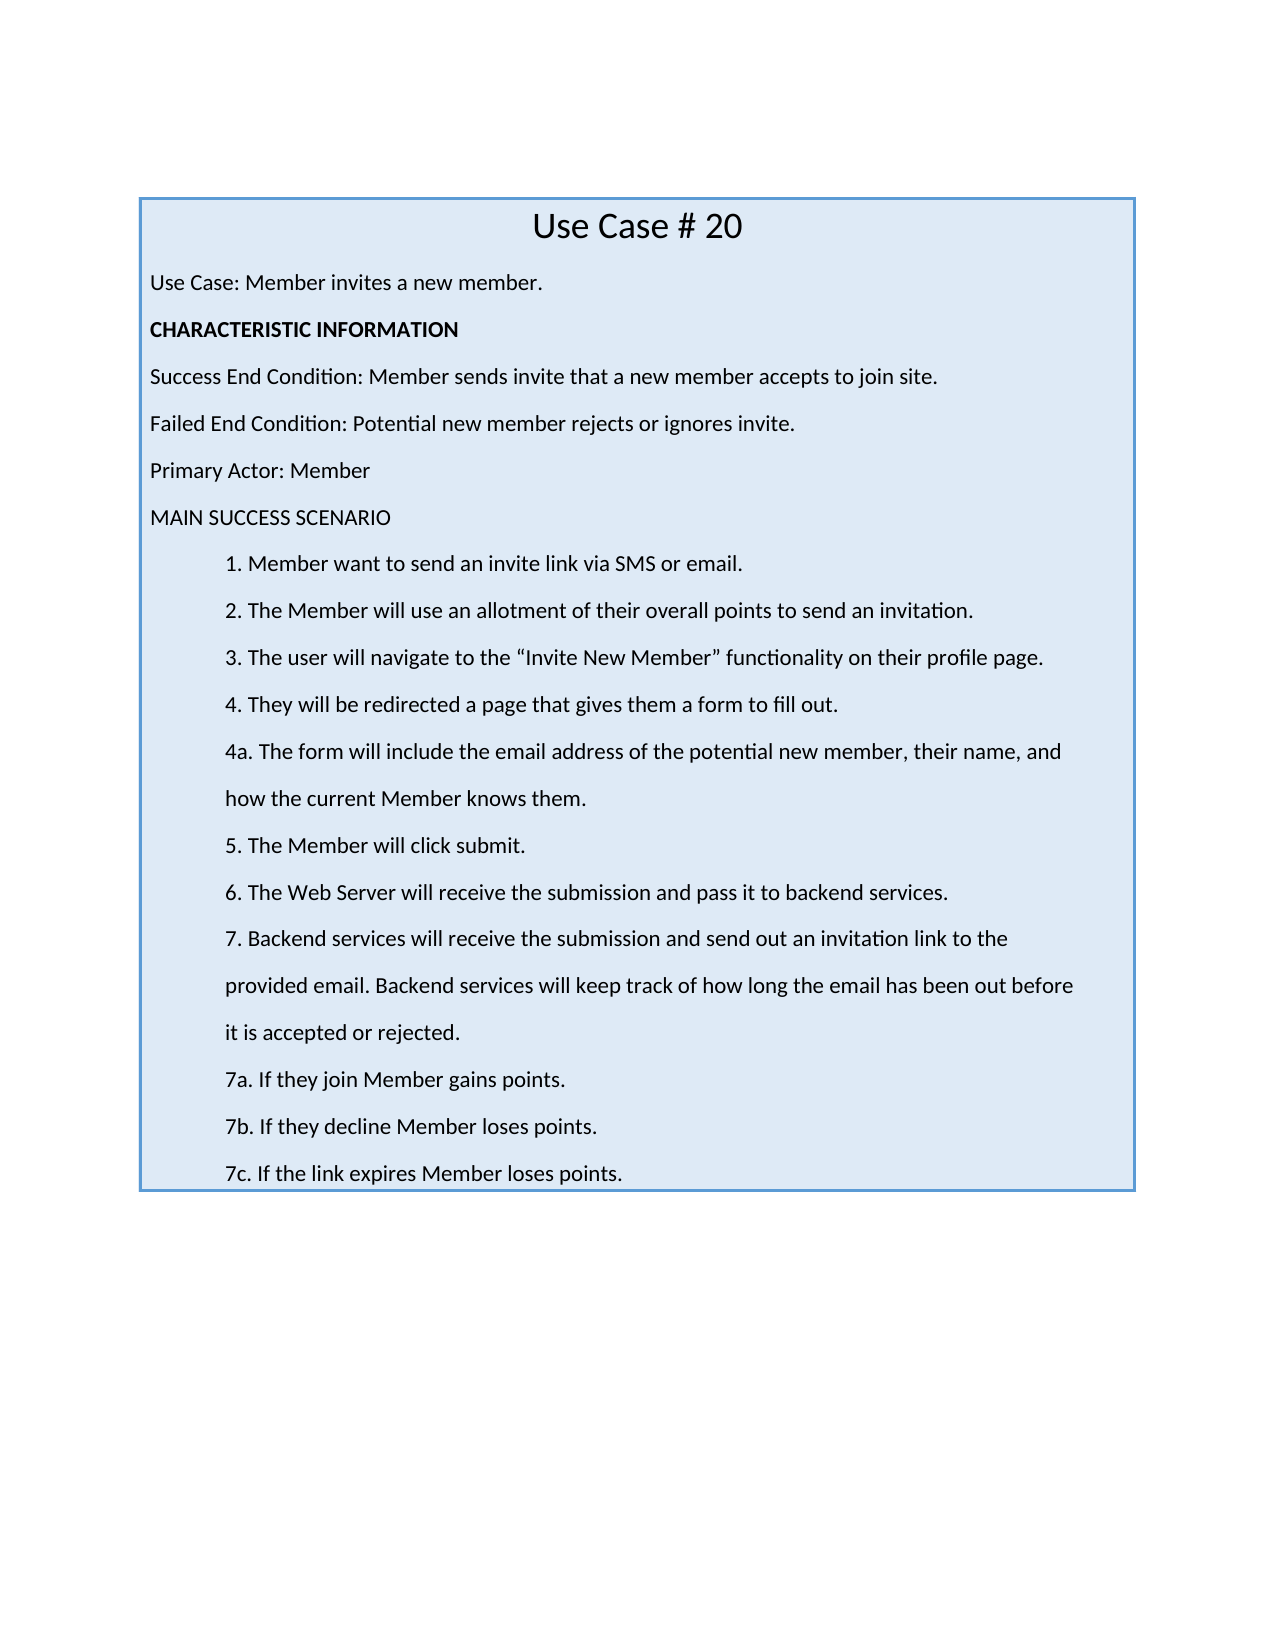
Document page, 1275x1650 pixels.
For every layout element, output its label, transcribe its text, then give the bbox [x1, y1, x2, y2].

text 6. The Web Server will receive the submission and pass it to backend services. [142, 872, 1133, 906]
text 4. They will be redirected a page that gives them a form to fill out. [142, 685, 1133, 718]
text Primary Actor: Member [142, 451, 1133, 484]
text Use Case: Member invites a new member. [142, 263, 1133, 296]
text how the current Member knows them. [142, 779, 1133, 812]
text provided email. Backend services will keep track of how long the email has been out before [142, 966, 1133, 999]
text Use Case # 20 [142, 200, 1133, 248]
text 4a. The form will include the email address of the potential new member, their name, and [142, 732, 1133, 765]
text 7c. If the link expires Member loses points. [142, 1154, 1133, 1189]
text 1. Member want to send an invite link via SMS or email. [142, 544, 1133, 577]
text CHARACTERISTIC INFORMATION [142, 310, 1133, 343]
text Failed End Condition: Potential new member rejects or ignores invite. [142, 404, 1133, 437]
text 7b. If they decline Member loses points. [142, 1107, 1133, 1140]
text 3. The user will navigate to the “Invite New Member” functionality on their profile page. [142, 638, 1133, 671]
text 7. Backend services will receive the submission and send out an invitation link to the [142, 919, 1133, 952]
text it is accepted or rejected. [142, 1013, 1133, 1046]
text 7a. If they join Member gains points. [142, 1060, 1133, 1093]
text Success End Condition: Member sends invite that a new member accepts to join site. [142, 357, 1133, 390]
text 2. The Member will use an allotment of their overall points to send an invitation. [142, 591, 1133, 624]
text 5. The Member will click submit. [142, 826, 1133, 859]
text MAIN SUCCESS SCENARIO [142, 497, 1133, 531]
